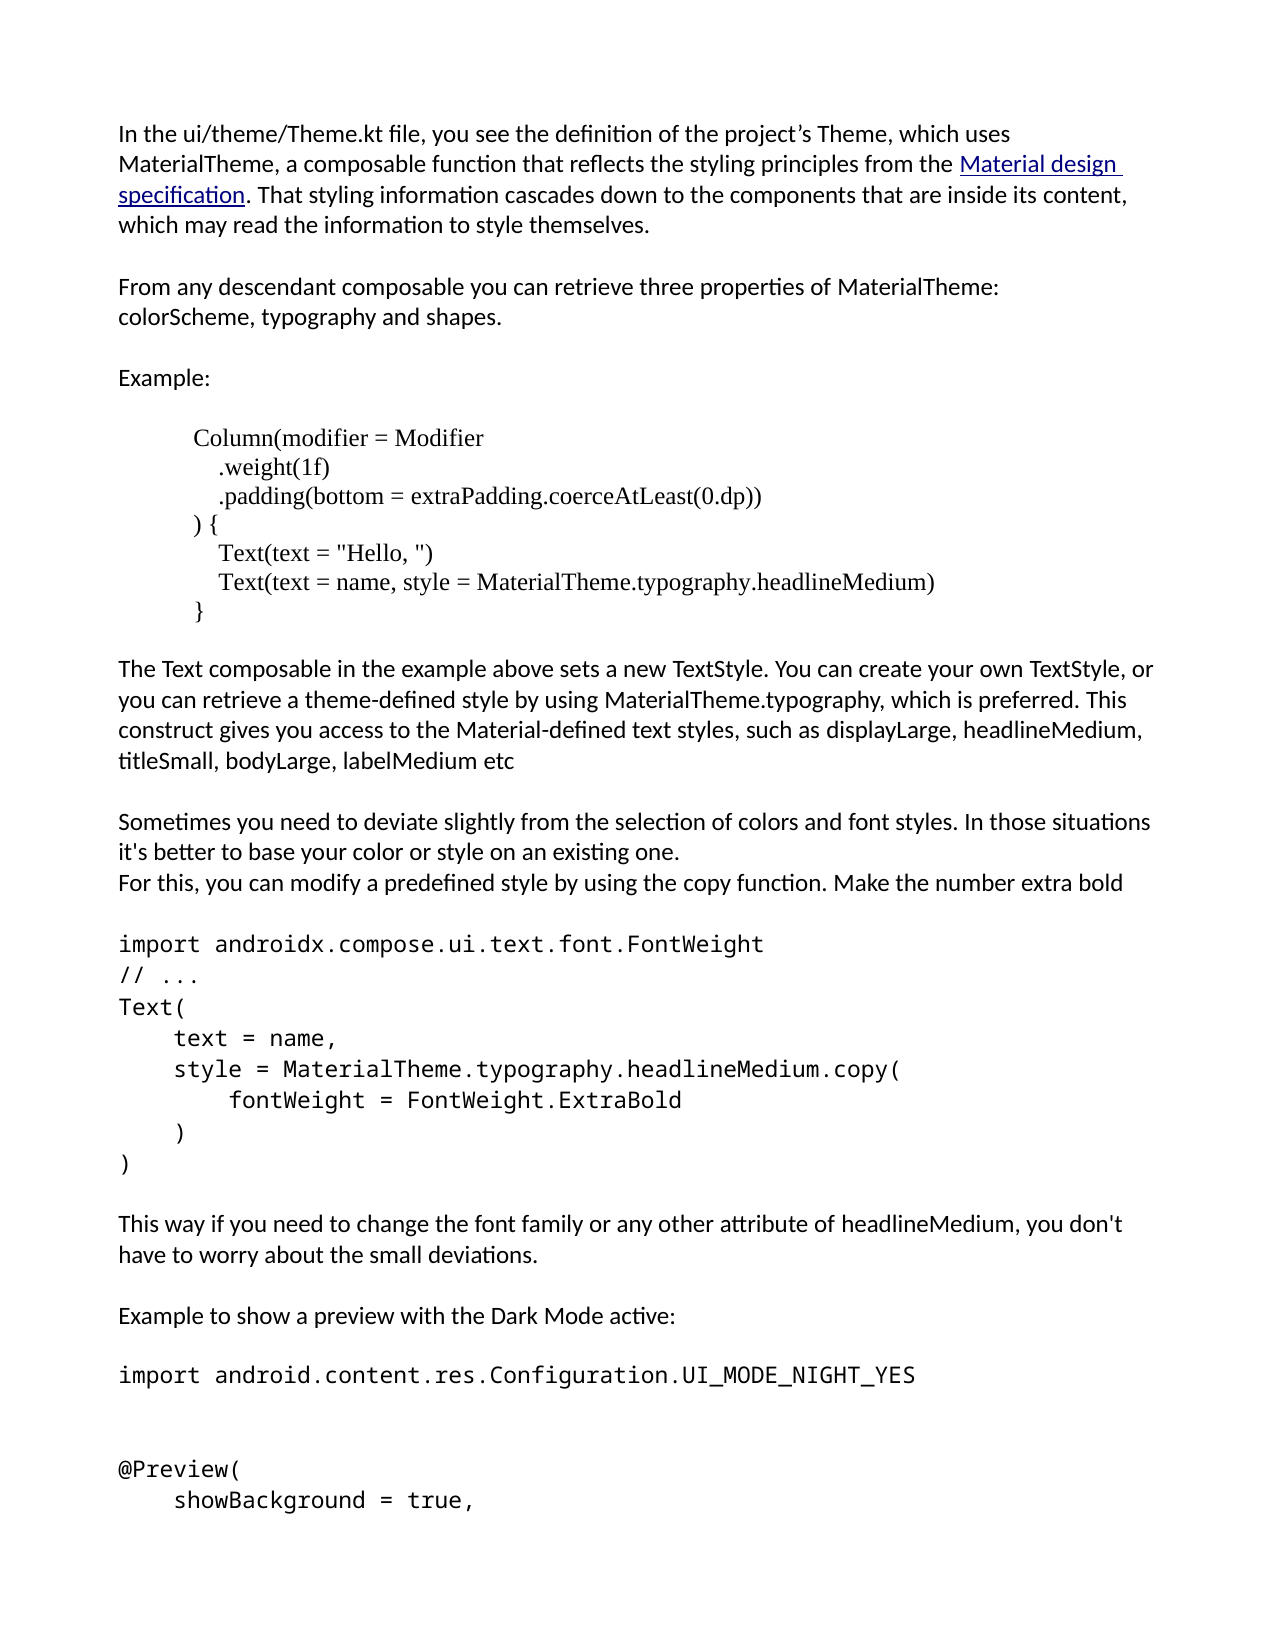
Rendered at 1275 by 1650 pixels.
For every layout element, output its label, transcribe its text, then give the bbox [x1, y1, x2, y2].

text The Text composable in the example above sets a new TextStyle. You can create your own TextStyle, or you can retrieve a theme-defined style by using MaterialTheme.typography, which is preferred. This construct gives you access to the Material-defined text styles, such as displayLarge, headlineMedium, titleSmall, bodyLarge, labelMedium etc [118, 653, 1157, 775]
text Example: [118, 362, 1157, 393]
text In the ui/theme/Theme.kt file, you see the definition of the project’s Theme, which uses MaterialTheme, a composable function that reflects the styling principles from the Material design specification. That styling information cascades down to the components that are inside its content, which may read the information to style themselves. [118, 118, 1157, 240]
text Example to show a preview with the Dark Mode active: [118, 1300, 1157, 1331]
text For this, you can modify a predefined style by using the copy function. Make the number extra bold [118, 867, 1157, 897]
text import androidx.compose.ui.text.font.FontWeight // ... Text( text = name, style = MaterialTheme.typography.headlineMedium.copy( fontWeight = FontWeight.ExtraBold ) ) [118, 928, 1157, 1178]
text This way if you need to change the font family or any other attribute of headlineMedium, you don't have to worry about the small deviations. [118, 1208, 1157, 1269]
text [118, 1359, 1157, 1516]
text Sometimes you need to deviate slightly from the selection of colors and font styles. In those situations it's better to base your color or style on an existing one. [118, 806, 1157, 867]
text From any descendant composable you can retrieve three properties of MaterialTheme: colorScheme, typography and shapes. [118, 271, 1157, 332]
text Column(modifier = Modifier .weight(1f) .padding(bottom = extraPadding.coerceAtLeast(0.dp)) ) { Text(text = "Hello, ") Text(text = name, style = MaterialTheme.typography.headlineMedium) } [118, 423, 1157, 624]
